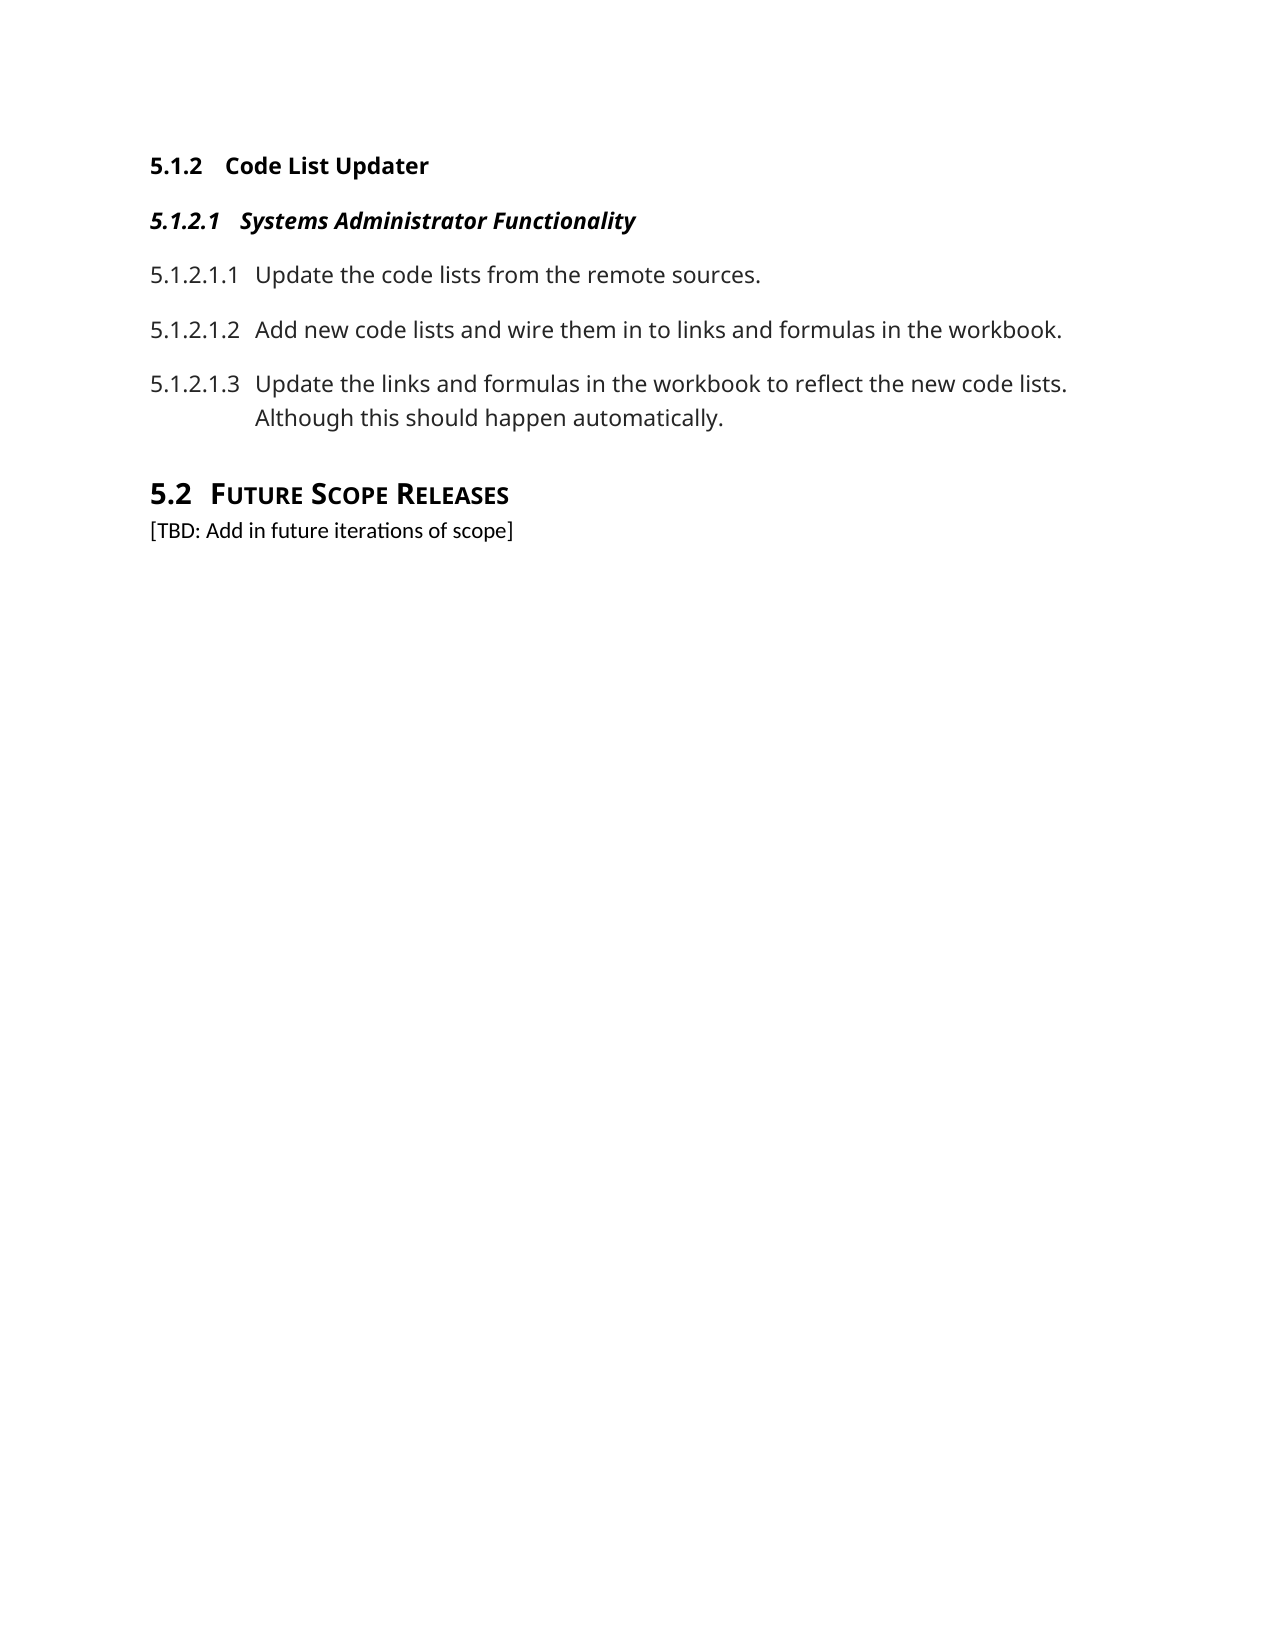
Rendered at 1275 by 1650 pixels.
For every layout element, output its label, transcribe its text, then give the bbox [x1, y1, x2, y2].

subtitle Code List Updater [150, 150, 1125, 181]
text [TBD: Add in future iterations of scope] [150, 516, 1125, 544]
subtitle Update the code lists from the remote sources. [150, 259, 1125, 290]
subtitle Systems Administrator Functionality [150, 204, 1125, 236]
subtitle Future Scope Releases [150, 473, 1125, 513]
subtitle Update the links and formulas in the workbook to reflect the new code lists. Although this should happen automatically. [150, 368, 1125, 433]
subtitle Add new code lists and wire them in to links and formulas in the workbook. [150, 314, 1125, 345]
